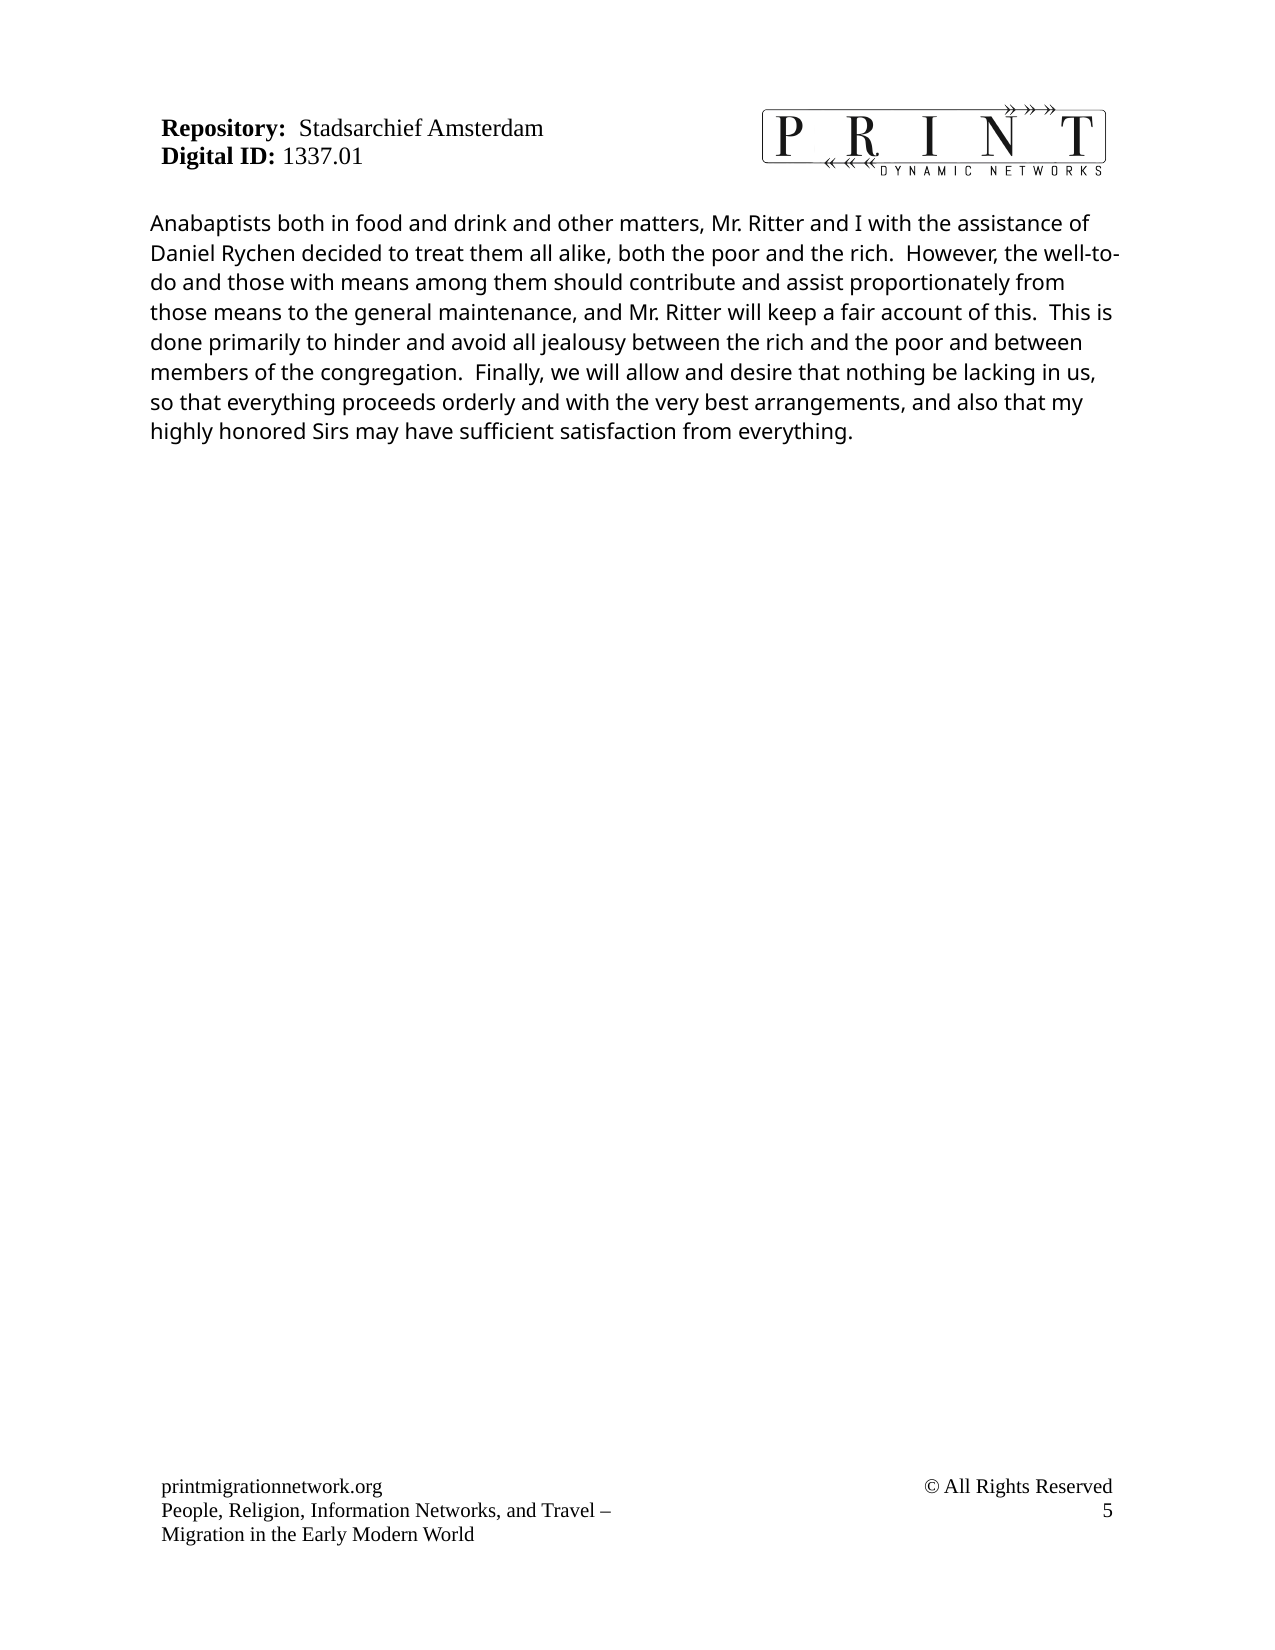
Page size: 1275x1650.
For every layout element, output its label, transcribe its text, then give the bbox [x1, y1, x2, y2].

picture [755, 103, 1113, 179]
